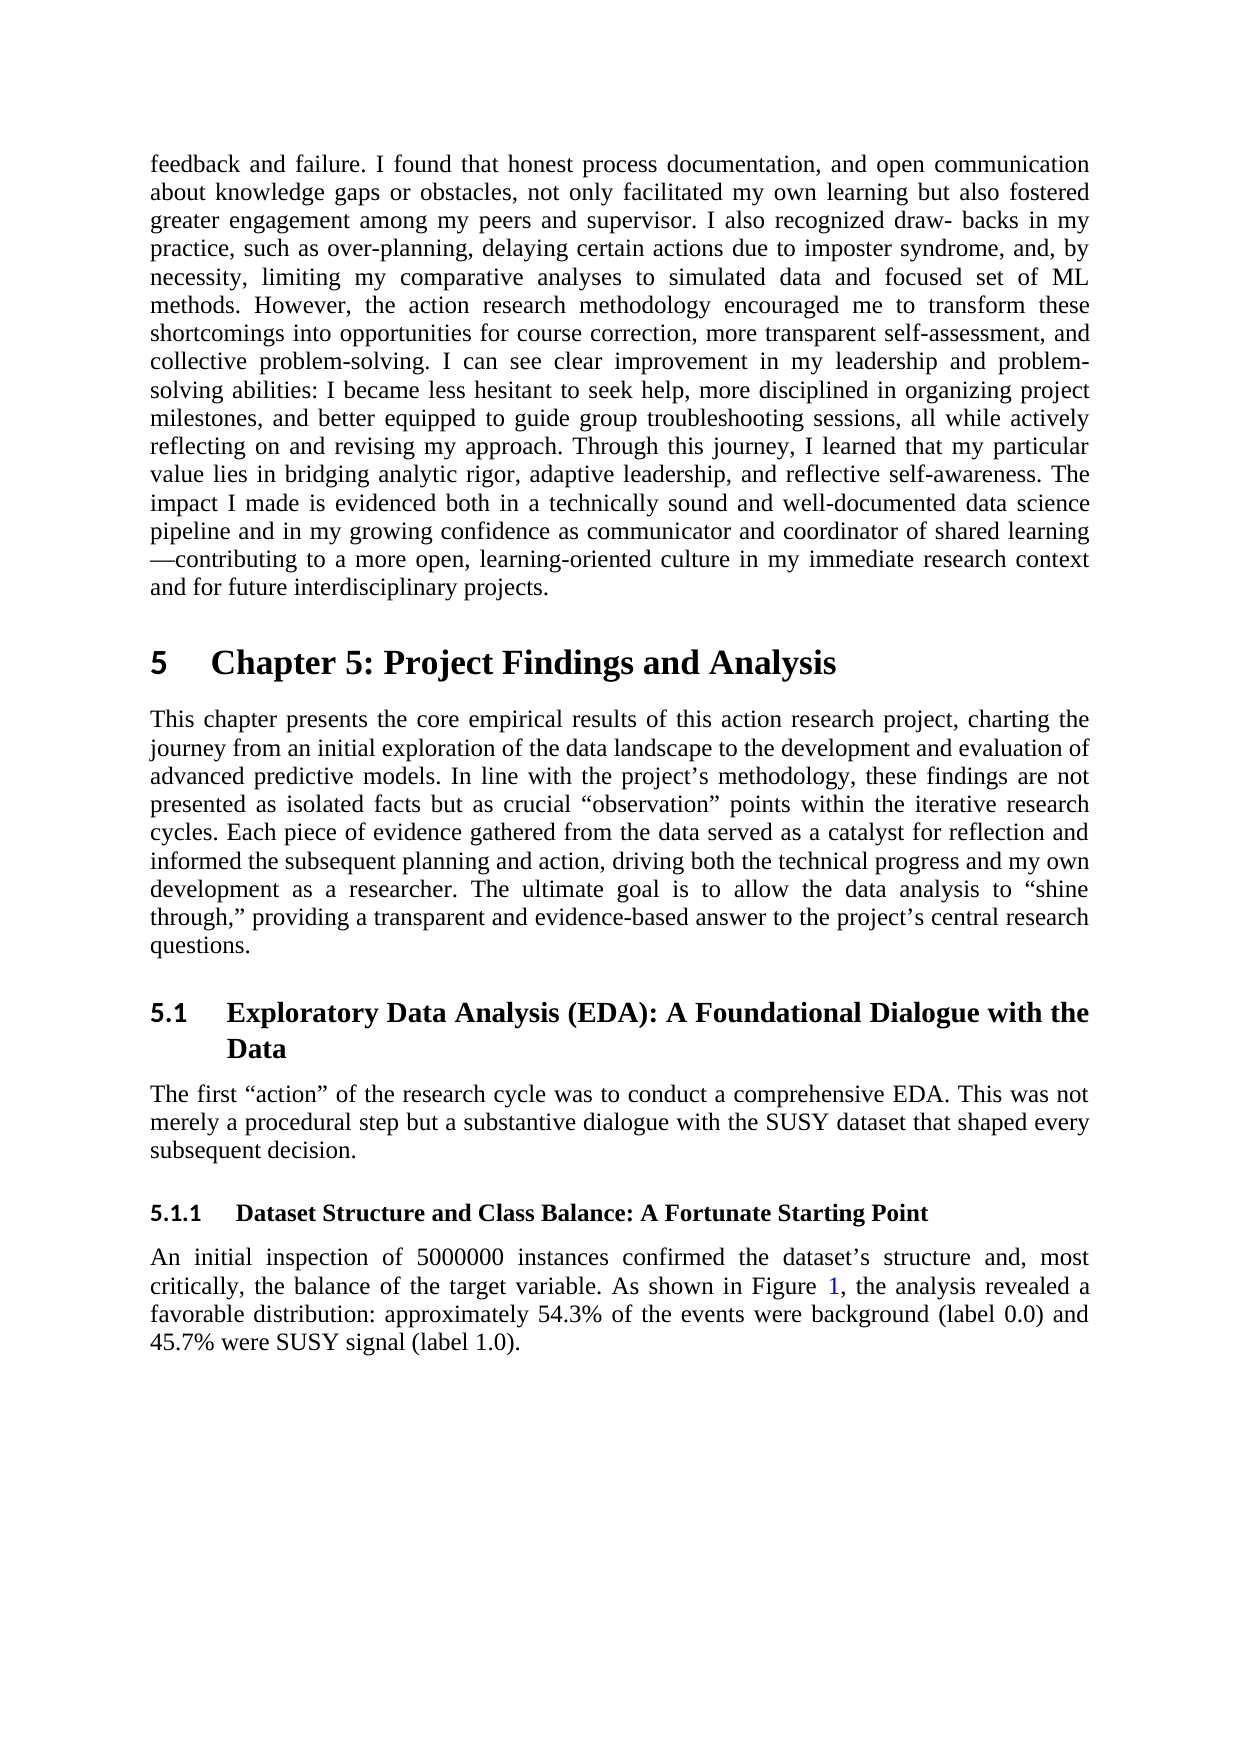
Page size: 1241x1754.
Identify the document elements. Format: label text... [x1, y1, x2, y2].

text The first “action” of the research cycle was to conduct a comprehensive EDA. This was not merely a procedural step but a substantive dialogue with the SUSY dataset that shaped every subsequent decision. [150, 1080, 1091, 1164]
text This chapter presents the core empirical results of this action research project, charting the journey from an initial exploration of the data landscape to the development and evaluation of advanced predictive models. In line with the project’s methodology, these findings are not presented as isolated facts but as crucial “observation” points within the iterative research cycles. Each piece of evidence gathered from the data served as a catalyst for reflection and informed the subsequent planning and action, driving both the technical progress and my own development as a researcher. The ultimate goal is to allow the data analysis to “shine through,” providing a transparent and evidence-based answer to the project’s central research questions. [150, 705, 1091, 959]
subtitle Exploratory Data Analysis (EDA): A Foundational Dialogue with the Data [150, 994, 1091, 1065]
text feedback and failure. I found that honest process documentation, and open communication about knowledge gaps or obstacles, not only facilitated my own learning but also fostered greater engagement among my peers and supervisor. I also recognized draw- backs in my practice, such as over-planning, delaying certain actions due to imposter syndrome, and, by necessity, limiting my comparative analyses to simulated data and focused set of ML methods. However, the action research methodology encouraged me to transform these shortcomings into opportunities for course correction, more transparent self-assessment, and collective problem-solving. I can see clear improvement in my leadership and problem-solving abilities: I became less hesitant to seek help, more disciplined in organizing project milestones, and better equipped to guide group troubleshooting sessions, all while actively reflecting on and revising my approach. Through this journey, I learned that my particular value lies in bridging analytic rigor, adaptive leadership, and reflective self-awareness. The impact I made is evidenced both in a technically sound and well-documented data science pipeline and in my growing confidence as communicator and coordinator of shared learning—contributing to a more open, learning-oriented culture in my immediate research context and for future interdisciplinary projects. [150, 149, 1091, 601]
text An initial inspection of 5000000 instances confirmed the dataset’s structure and, most critically, the balance of the target variable. As shown in Figure 1, the analysis revealed a favorable distribution: approximately 54.3% of the events were background (label 0.0) and 45.7% were SUSY signal (label 1.0). [150, 1243, 1090, 1356]
subtitle Chapter 5: Project Findings and Analysis [150, 640, 1240, 683]
subtitle Dataset Structure and Class Balance: A Fortunate Starting Point [150, 1197, 1240, 1227]
